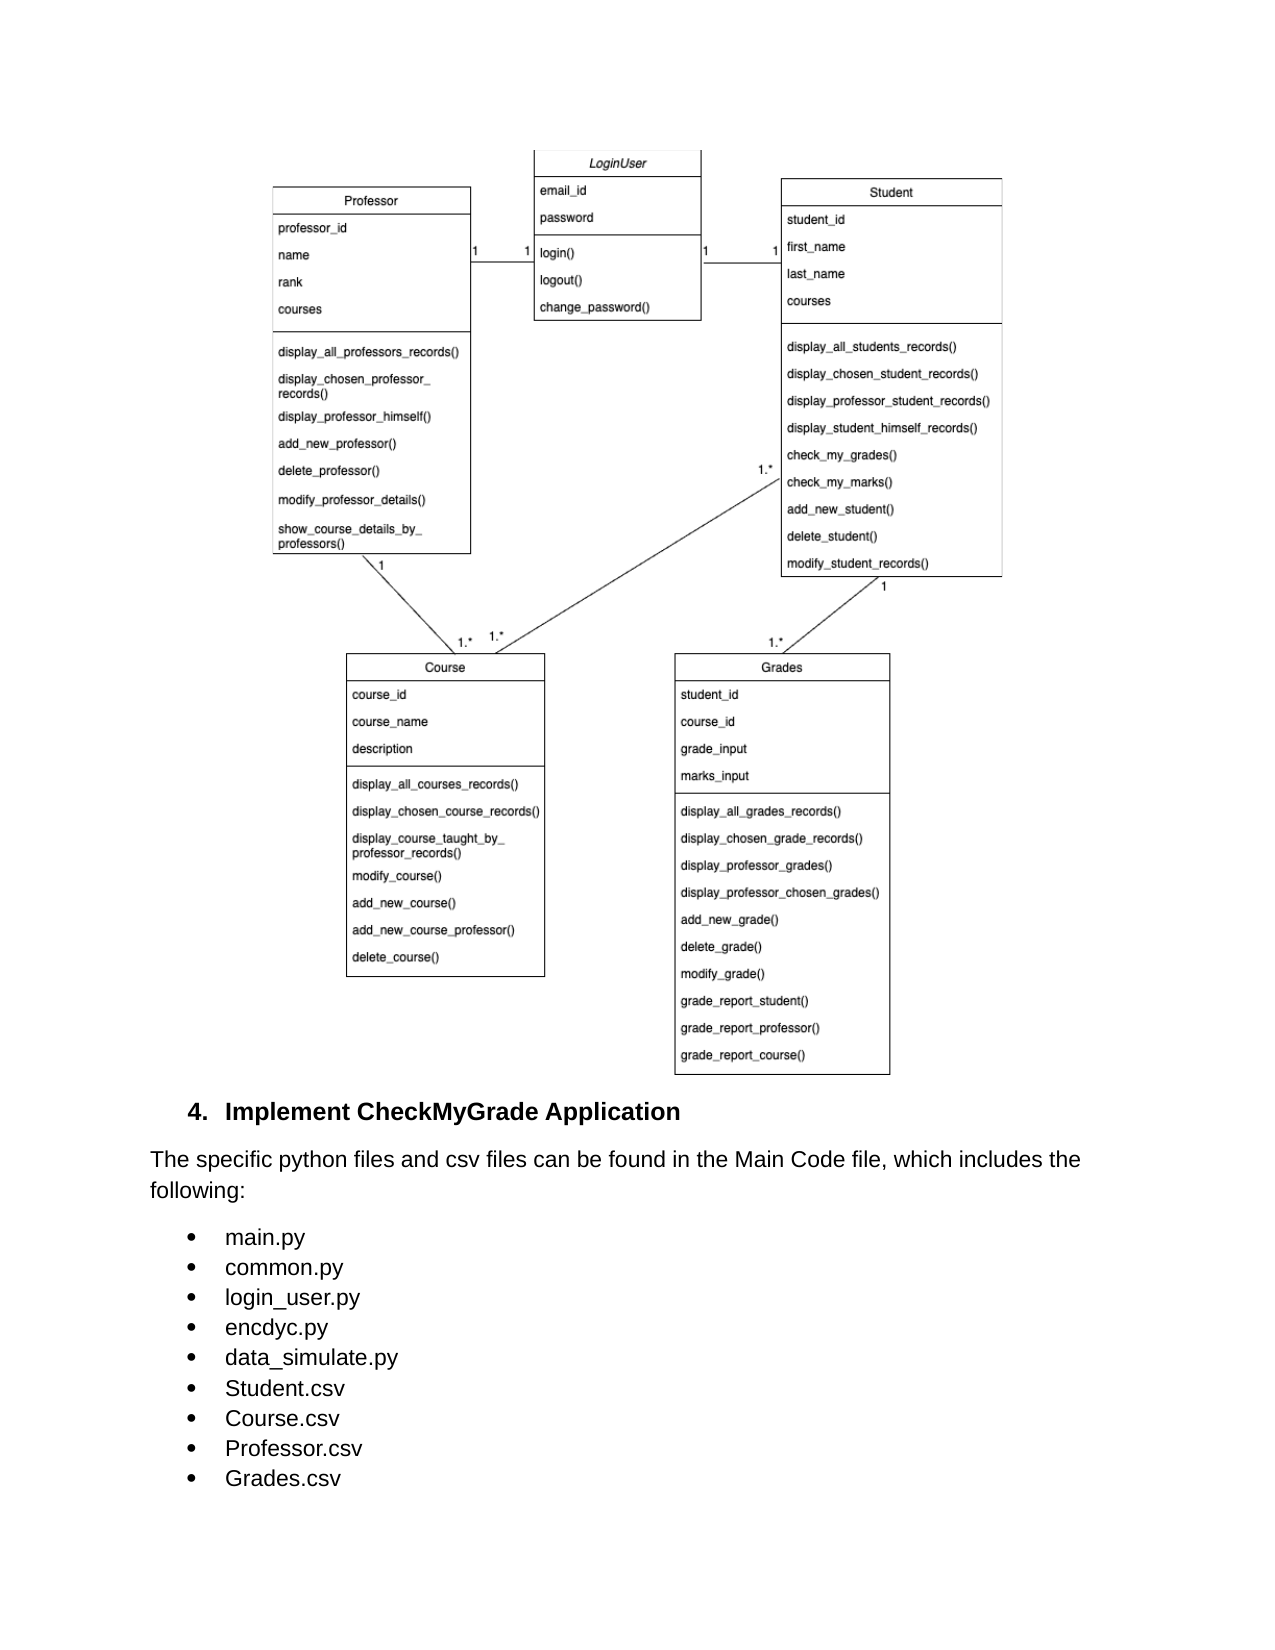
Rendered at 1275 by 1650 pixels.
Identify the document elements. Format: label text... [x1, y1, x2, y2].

list Implement CheckMyGrade Application [187, 1097, 1125, 1126]
picture [272, 150, 1003, 1075]
list encdyc.py [187, 1314, 1125, 1341]
list Professor.csv [187, 1435, 1125, 1461]
list Course.csv [187, 1405, 1125, 1431]
list Grades.csv [187, 1465, 1125, 1492]
list main.py [187, 1223, 1125, 1250]
text The specific python files and csv files can be found in the Main Code file, which includes the following: [150, 1146, 1125, 1203]
list common.py [187, 1254, 1125, 1280]
list Student.csv [187, 1374, 1125, 1401]
list login_user.py [187, 1284, 1125, 1310]
list data_simulate.py [187, 1344, 1125, 1371]
